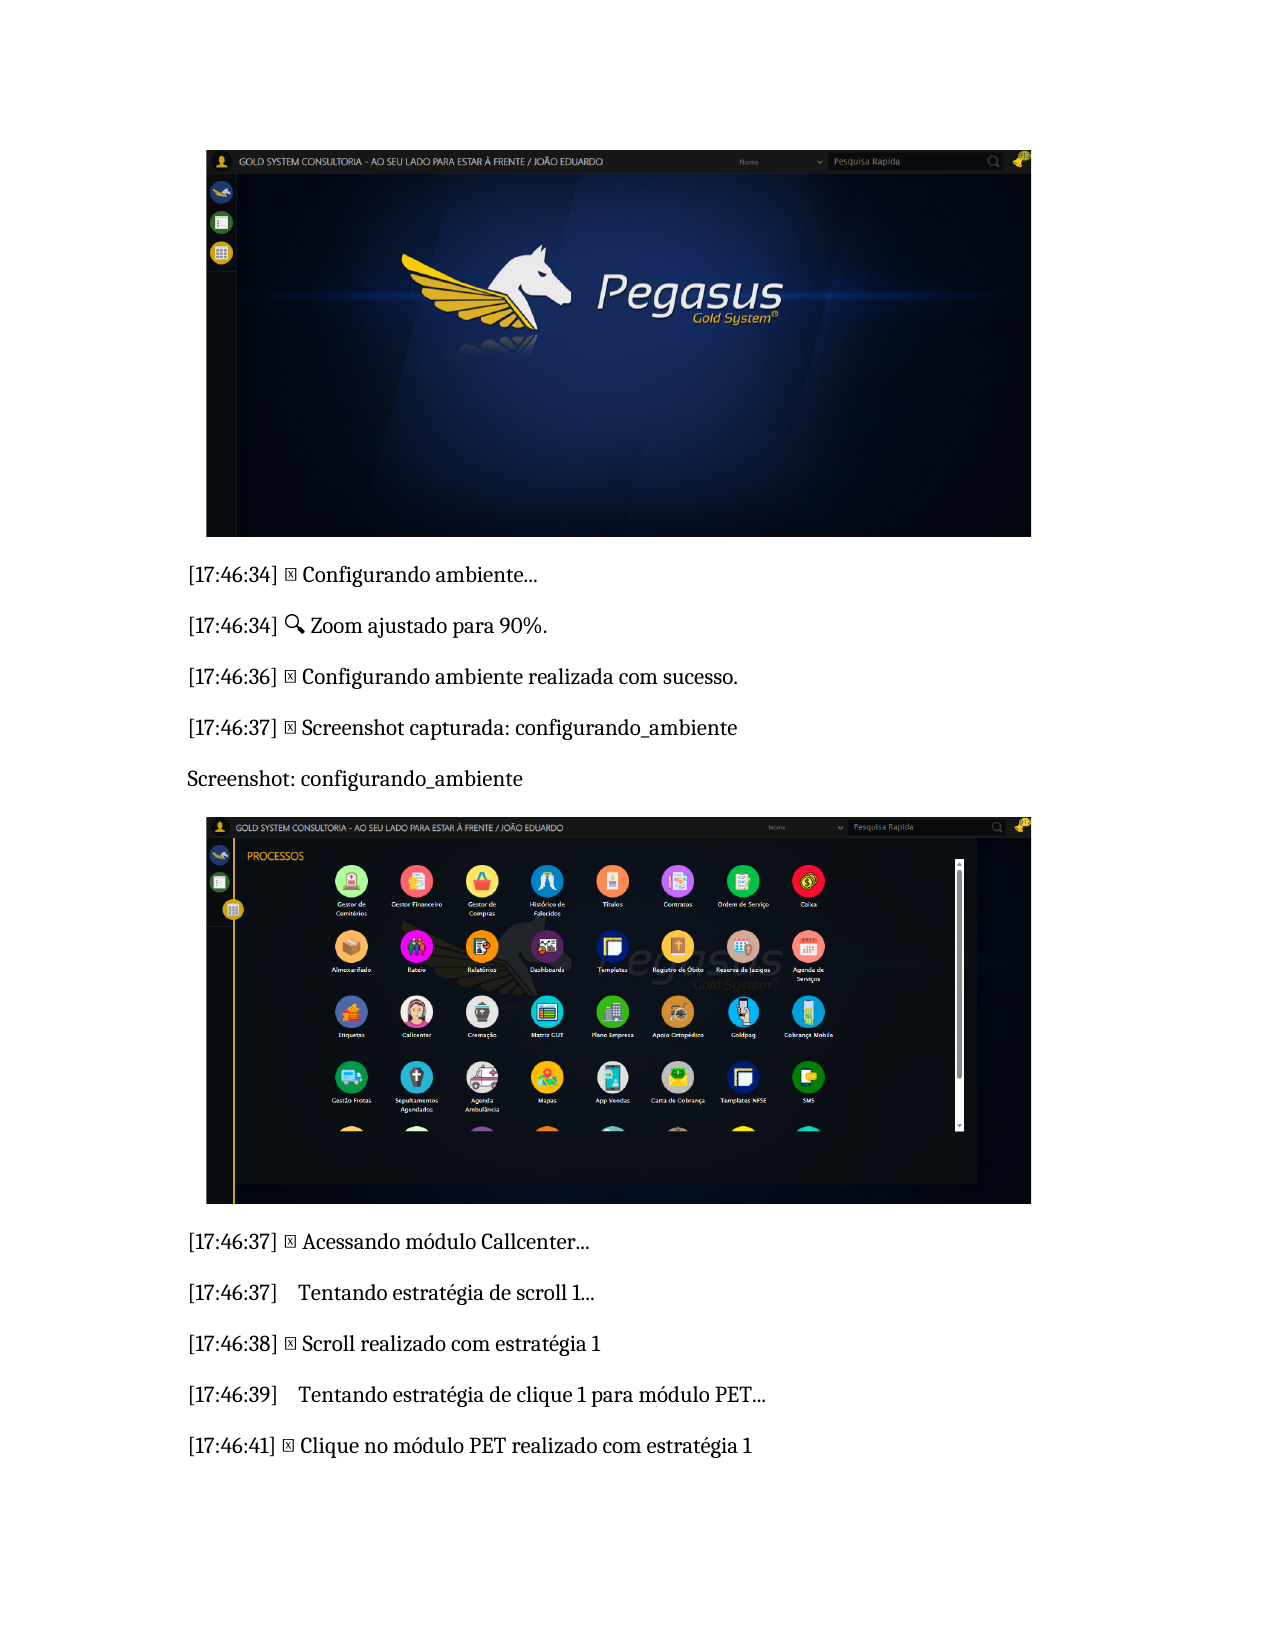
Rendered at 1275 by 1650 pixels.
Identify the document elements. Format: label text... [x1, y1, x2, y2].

text [17:46:38] ✅ Scroll realizado com estratégia 1 [187, 1331, 1087, 1357]
text [17:46:37] 🔄 Acessando módulo Callcenter... [187, 1229, 1087, 1255]
picture [206, 817, 1032, 1204]
text [17:46:41] ✅ Clique no módulo PET realizado com estratégia 1 [187, 1433, 1087, 1459]
text [17:46:37] Tentando estratégia de scroll 1... [187, 1280, 1087, 1306]
text [17:46:39] Tentando estratégia de clique 1 para módulo PET... [187, 1382, 1087, 1408]
text Screenshot: configurando_ambiente [187, 766, 1087, 792]
picture [206, 150, 1032, 537]
text [17:46:37] 📸 Screenshot capturada: configurando_ambiente [187, 715, 1087, 741]
text [17:46:34] 🔄 Configurando ambiente... [187, 562, 1087, 588]
text [17:46:34] 🔍 Zoom ajustado para 90%. [187, 613, 1087, 639]
text [17:46:36] ✅ Configurando ambiente realizada com sucesso. [187, 664, 1087, 690]
